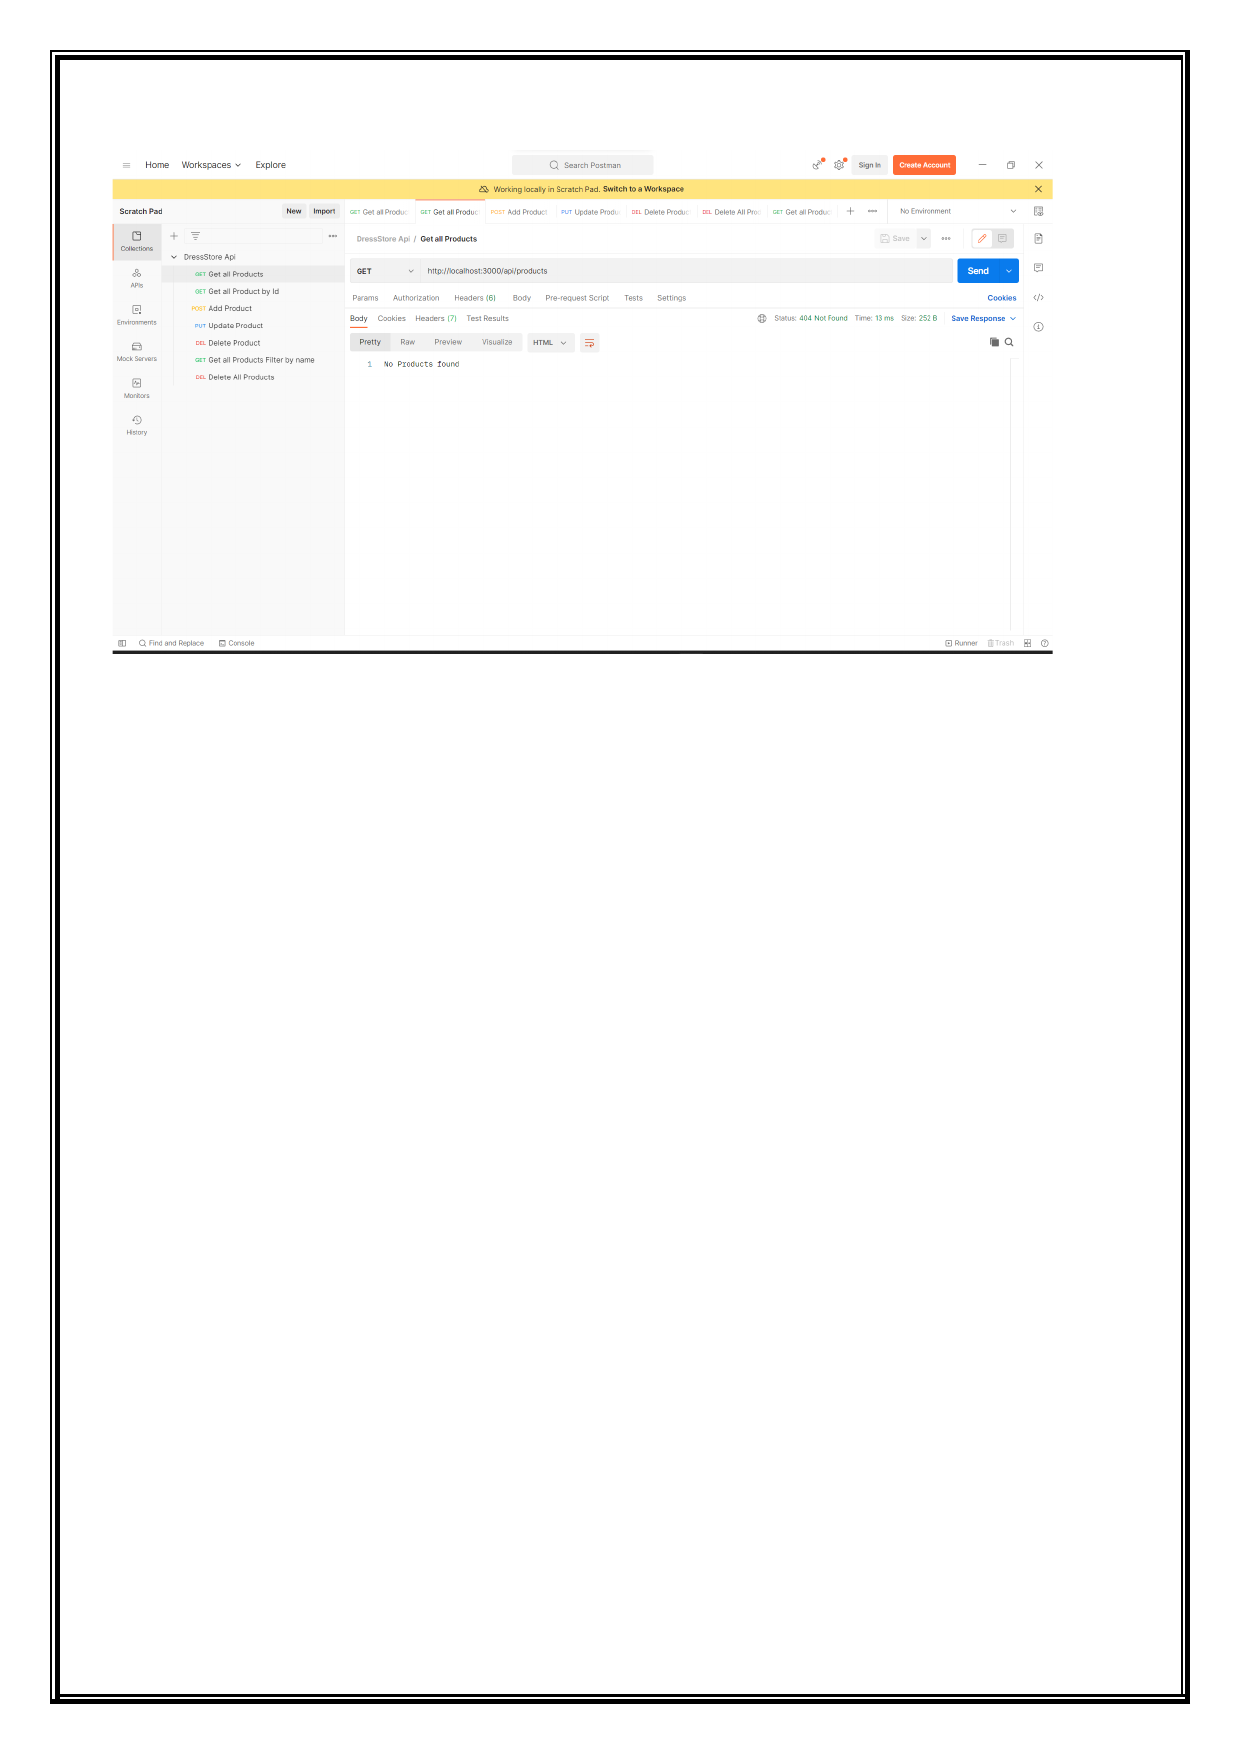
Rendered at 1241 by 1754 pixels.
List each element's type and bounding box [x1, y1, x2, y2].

picture [112, 150, 1053, 654]
